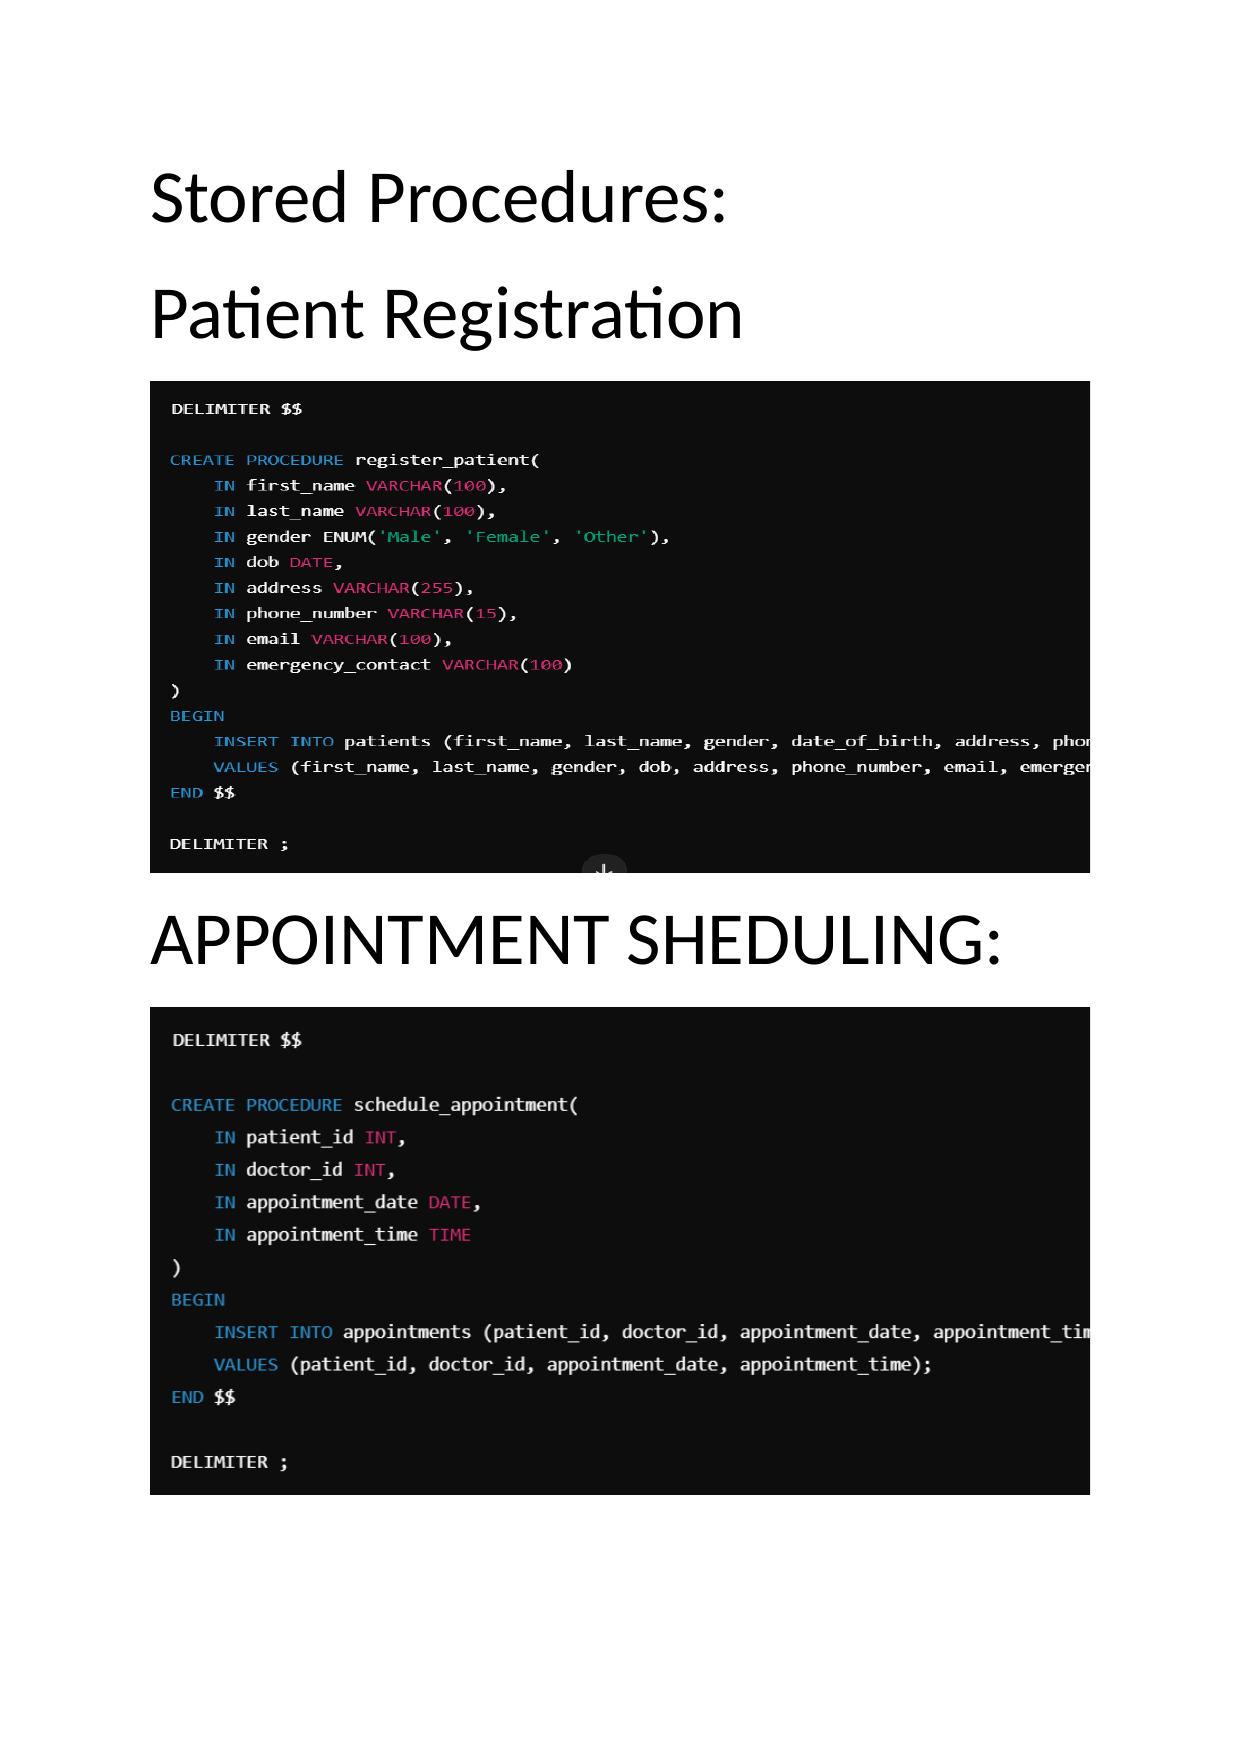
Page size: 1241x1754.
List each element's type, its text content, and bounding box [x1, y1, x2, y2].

text APPOINTMENT SHEDULING: [150, 892, 1090, 983]
picture [150, 1007, 1091, 1495]
text Patient Registration [150, 266, 1090, 357]
picture [150, 381, 1091, 873]
text Stored Procedures: [150, 150, 1090, 242]
